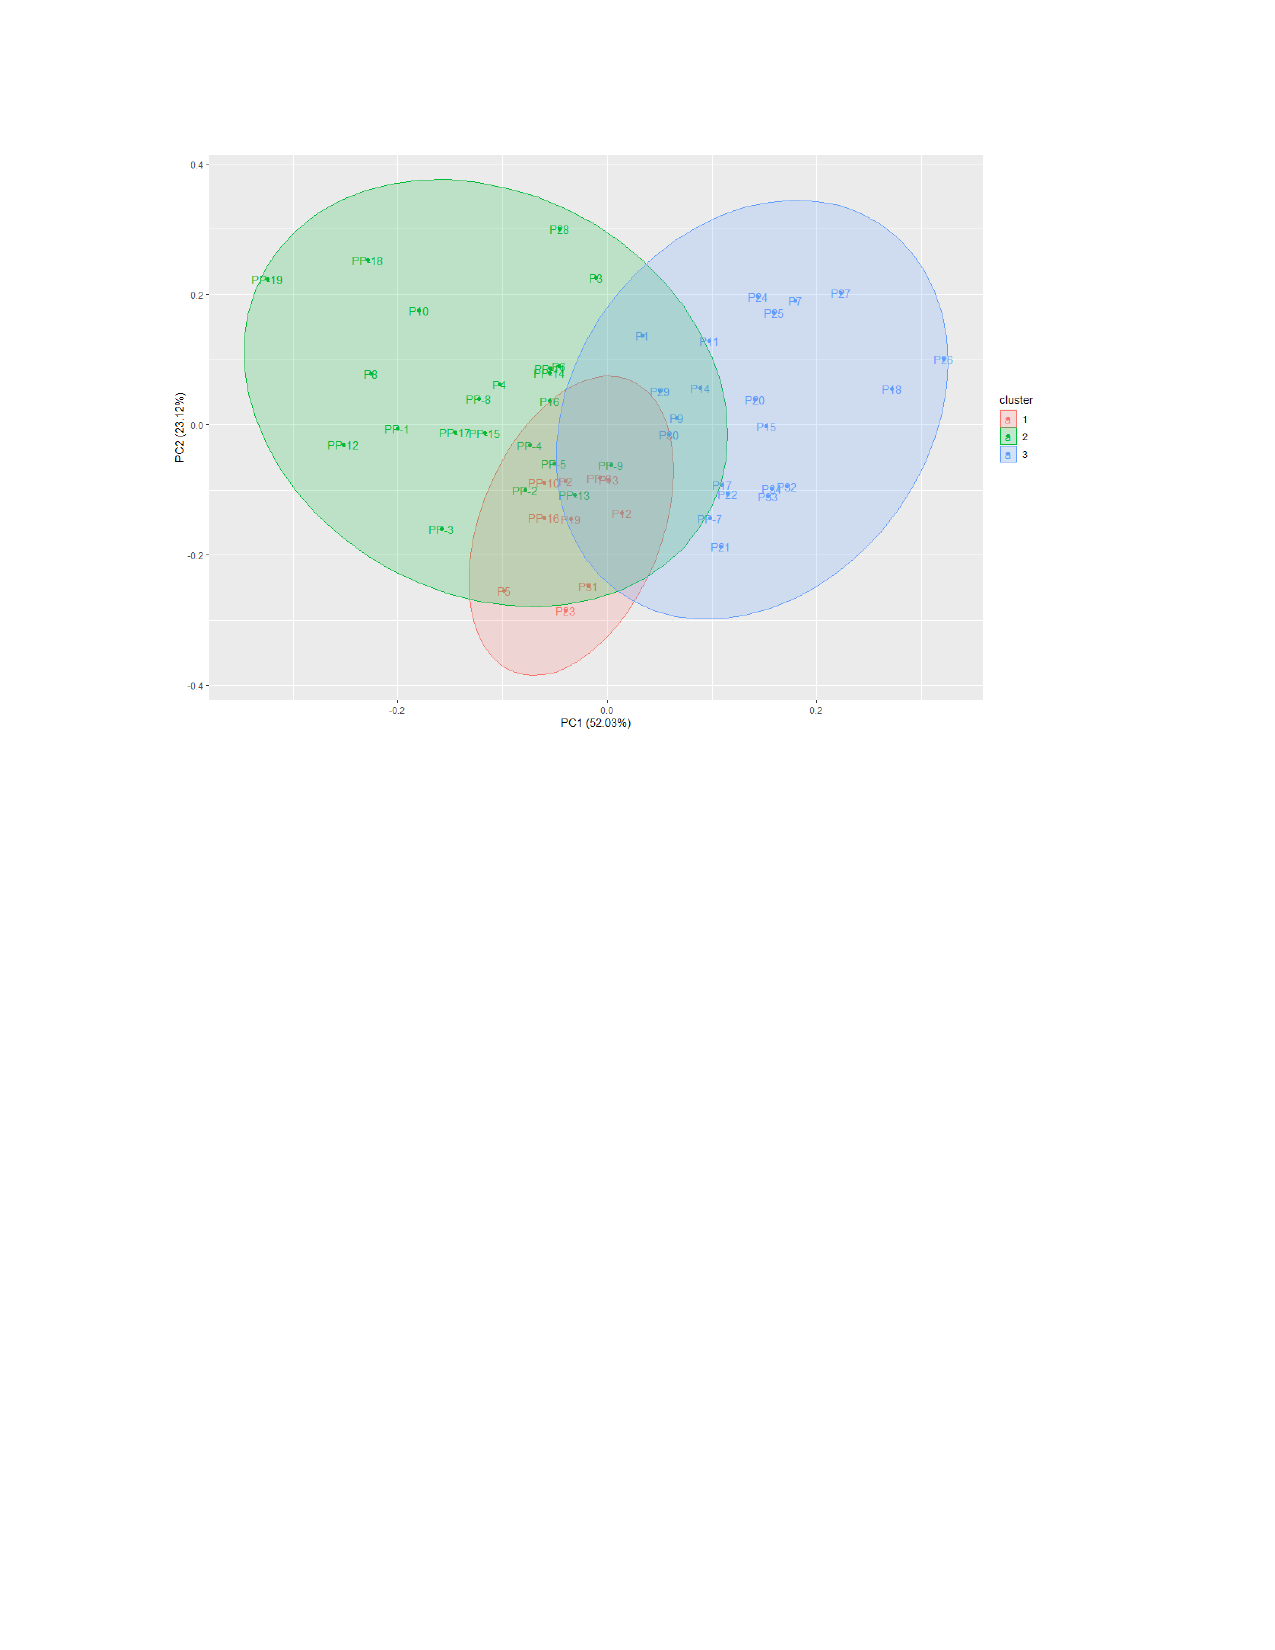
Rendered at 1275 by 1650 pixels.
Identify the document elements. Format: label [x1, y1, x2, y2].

picture [168, 150, 1044, 734]
